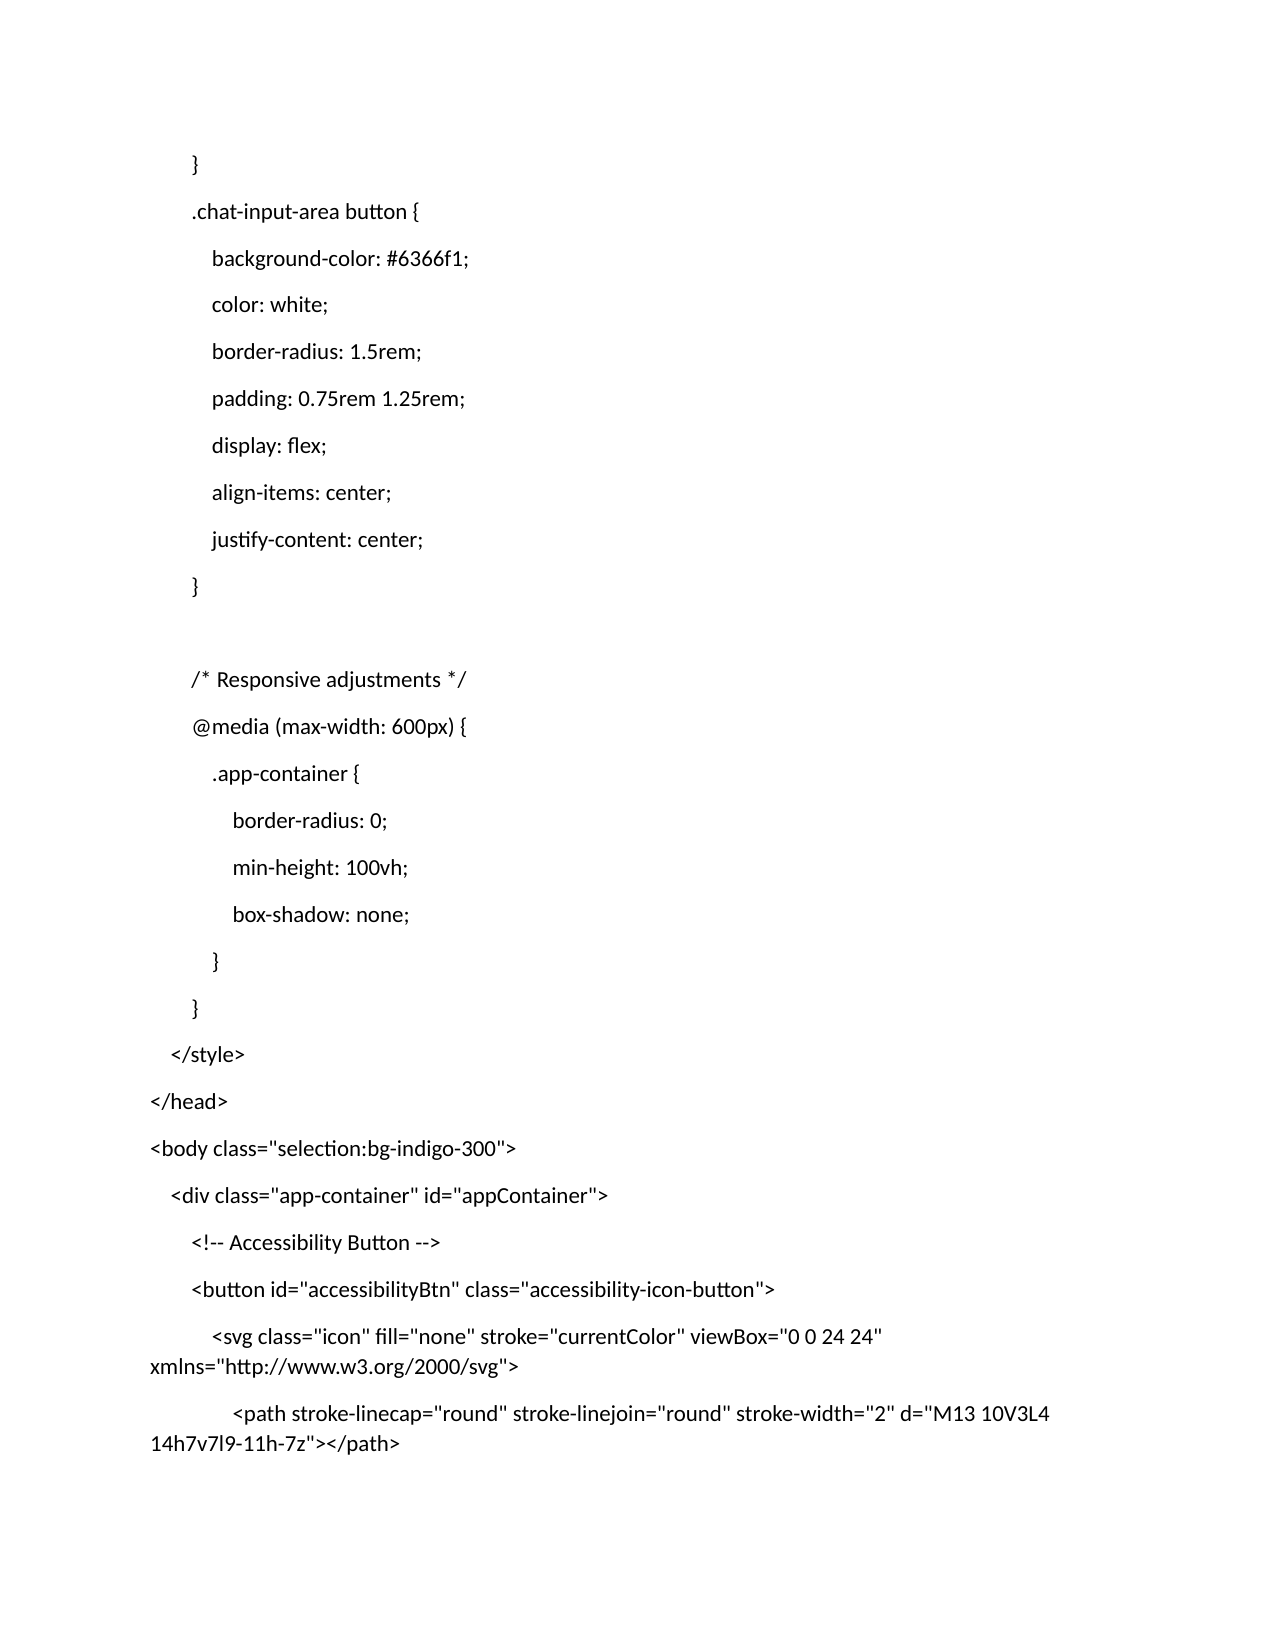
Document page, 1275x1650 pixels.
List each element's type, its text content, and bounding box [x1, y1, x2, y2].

text @media (max-width: 600px) { [150, 712, 1125, 741]
text /* Responsive adjustments */ [150, 666, 1125, 694]
text </head> [150, 1087, 1125, 1116]
text color: white; [150, 291, 1125, 319]
text padding: 0.75rem 1.25rem; [150, 384, 1125, 412]
text justify-content: center; [150, 525, 1125, 553]
text .chat-input-area button { [150, 197, 1125, 225]
text <body class="selection:bg-indigo-300"> [150, 1134, 1125, 1162]
text background-color: #6366f1; [150, 244, 1125, 272]
text box-shadow: none; [150, 900, 1125, 928]
text border-radius: 0; [150, 806, 1125, 834]
text } [150, 947, 1125, 975]
text <div class="app-container" id="appContainer"> [150, 1181, 1125, 1209]
text } [150, 994, 1125, 1022]
text .app-container { [150, 759, 1125, 787]
text </style> [150, 1041, 1125, 1069]
text display: flex; [150, 431, 1125, 459]
text <!-- Accessibility Button --> [150, 1228, 1125, 1256]
text align-items: center; [150, 478, 1125, 506]
text <path stroke-linecap="round" stroke-linejoin="round" stroke-width="2" d="M13 10V3L4 14h7v7l9-11h-7z"></path> [150, 1399, 1125, 1457]
text } [150, 150, 1125, 178]
text min-height: 100vh; [150, 853, 1125, 881]
text border-radius: 1.5rem; [150, 337, 1125, 366]
text <svg class="icon" fill="none" stroke="currentColor" viewBox="0 0 24 24" xmlns="http://www.w3.org/2000/svg"> [150, 1322, 1125, 1380]
text <button id="accessibilityBtn" class="accessibility-icon-button"> [150, 1275, 1125, 1303]
text } [150, 572, 1125, 600]
